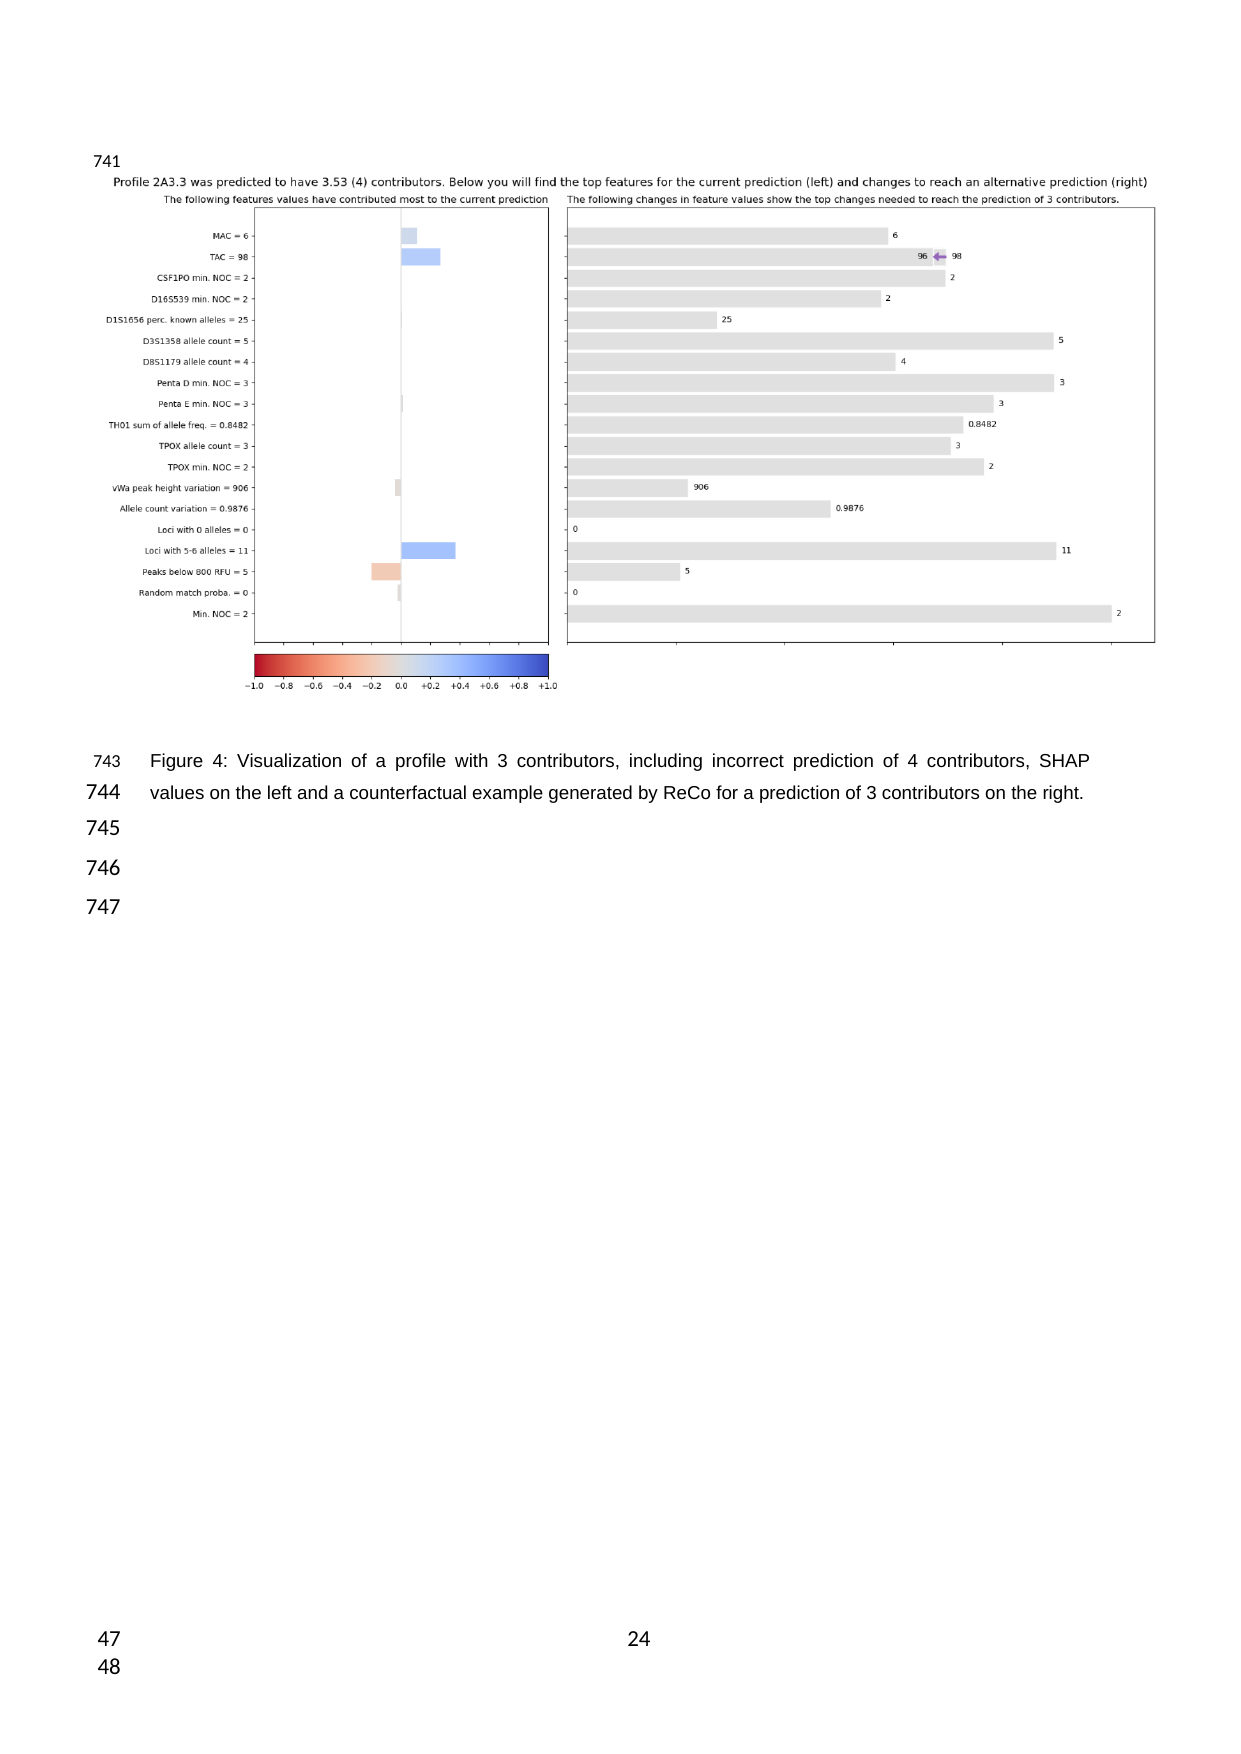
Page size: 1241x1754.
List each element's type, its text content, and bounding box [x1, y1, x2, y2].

picture [100, 171, 1160, 696]
